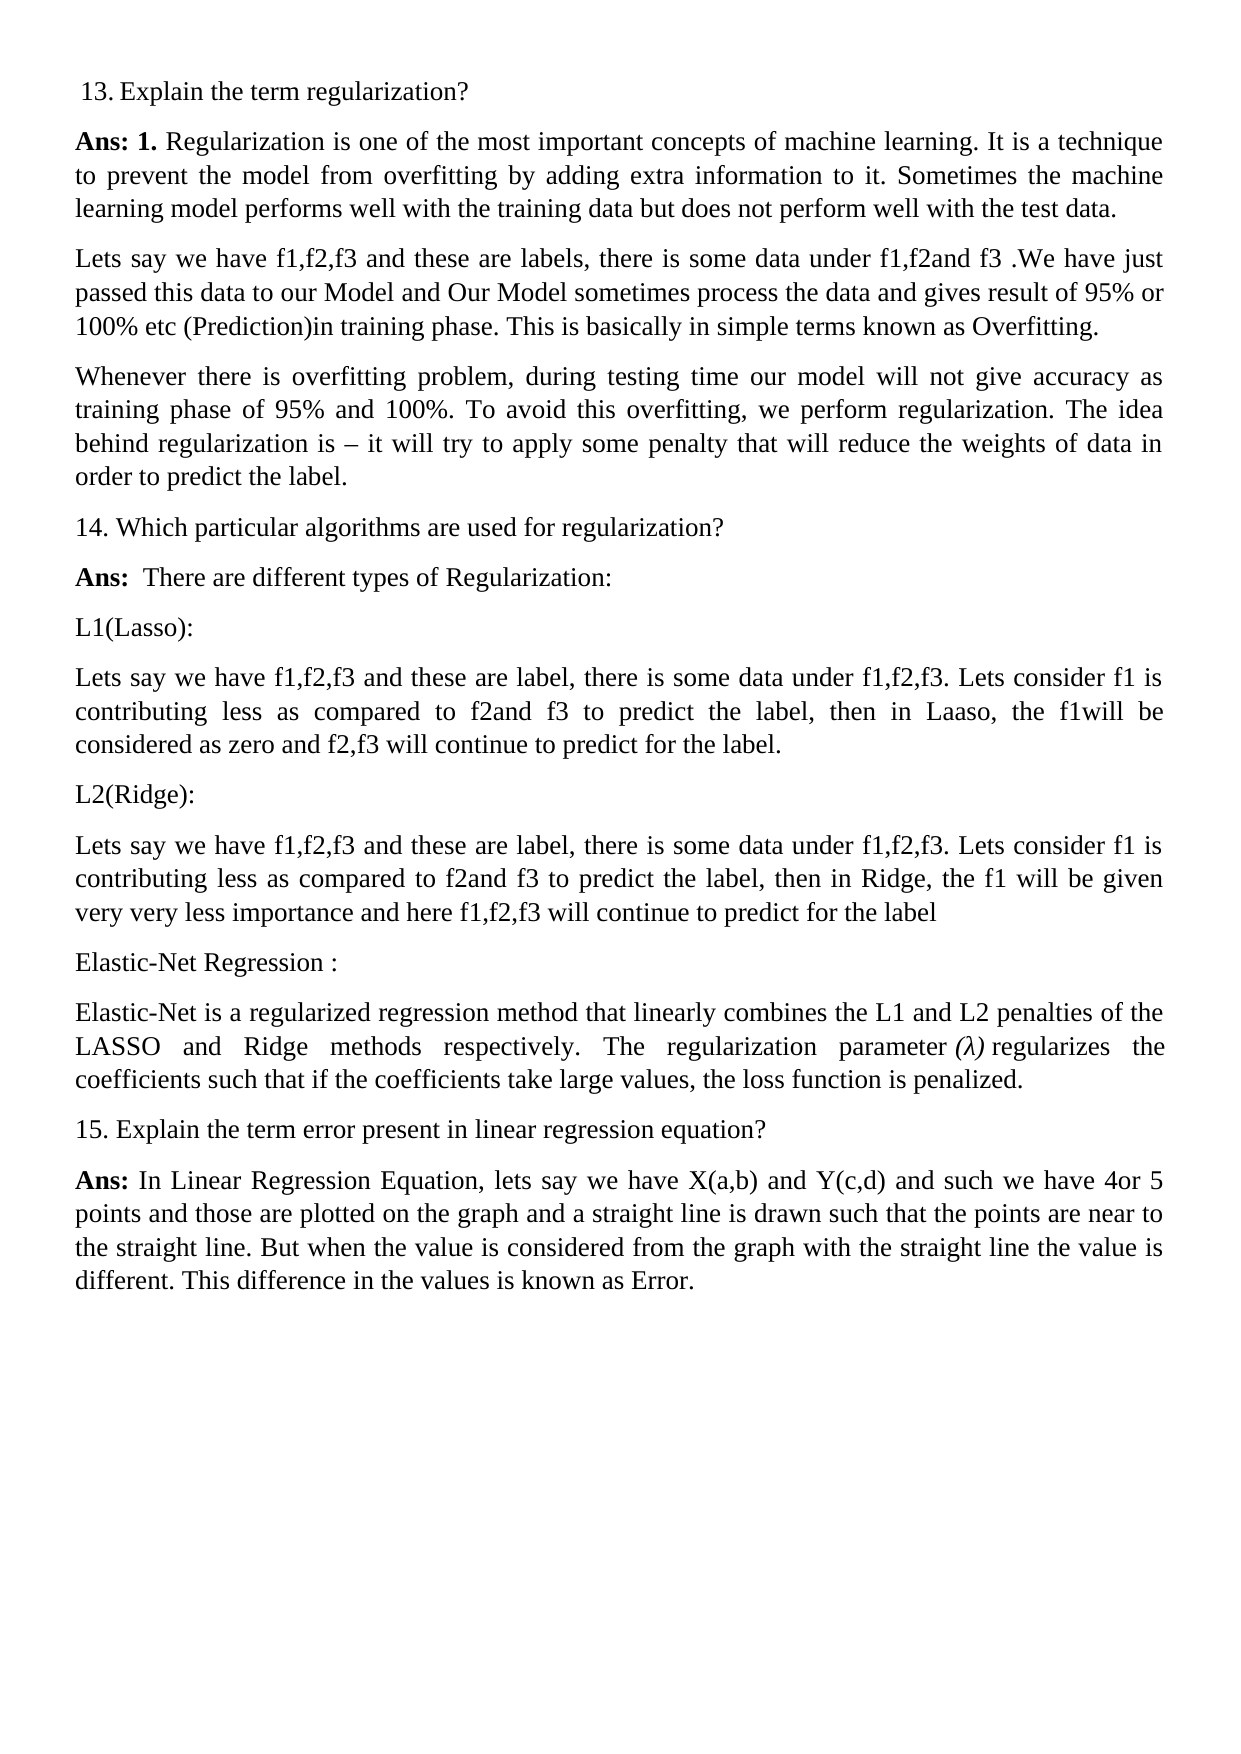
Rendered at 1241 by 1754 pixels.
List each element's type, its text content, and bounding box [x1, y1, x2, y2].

text Lets say we have f1,f2,f3 and these are labels, there is some data under f1,f2and f3 .We have just passed this data to our Model and Our Model sometimes process the data and gives result of 95% or 100% etc (Prediction)in training phase. This is basically in simple terms known as Overfitting. [75, 242, 1165, 341]
text 13. Explain the term regularization? [75, 75, 1165, 106]
text Whenever there is overfitting problem, during testing time our model will not give accuracy as training phase of 95% and 100%. To avoid this overfitting, we perform regularization. The idea behind regularization is – it will try to apply some penalty that will reduce the weights of data in order to predict the label. [75, 360, 1165, 492]
text Lets say we have f1,f2,f3 and these are label, there is some data under f1,f2,f3. Lets consider f1 is contributing less as compared to f2and f3 to predict the label, then in Laaso, the f1will be considered as zero and f2,f3 will continue to predict for the label. [75, 661, 1165, 759]
text Ans: 1. Regularization is one of the most important concepts of machine learning. It is a technique to prevent the model from overfitting by adding extra information to it. Sometimes the machine learning model performs well with the training data but does not perform well with the test data. [75, 125, 1165, 223]
text Ans: In Linear Regression Equation, lets say we have X(a,b) and Y(c,d) and such we have 4or 5 points and those are plotted on the graph and a straight line is drawn such that the points are near to the straight line. But when the value is considered from the graph with the straight line the value is different. This difference in the values is known as Error. [75, 1164, 1165, 1296]
text Elastic-Net Regression : [75, 946, 1165, 977]
text L1(Lasso): [75, 611, 1165, 642]
text L2(Ridge): [75, 778, 1165, 810]
text 15. Explain the term error present in linear regression equation? [75, 1113, 1165, 1145]
text 14. Which particular algorithms are used for regularization? [75, 511, 1165, 542]
text Ans: There are different types of Regularization: [75, 561, 1165, 592]
text Lets say we have f1,f2,f3 and these are label, there is some data under f1,f2,f3. Lets consider f1 is contributing less as compared to f2and f3 to predict the label, then in Ridge, the f1 will be given very very less importance and here f1,f2,f3 will continue to predict for the label [75, 829, 1165, 927]
text Elastic-Net is a regularized regression method that linearly combines the L1 and L2 penalties of the LASSO and Ridge methods respectively. The regularization parameter (λ) regularizes the coefficients such that if the coefficients take large values, the loss function is penalized. [75, 996, 1165, 1094]
